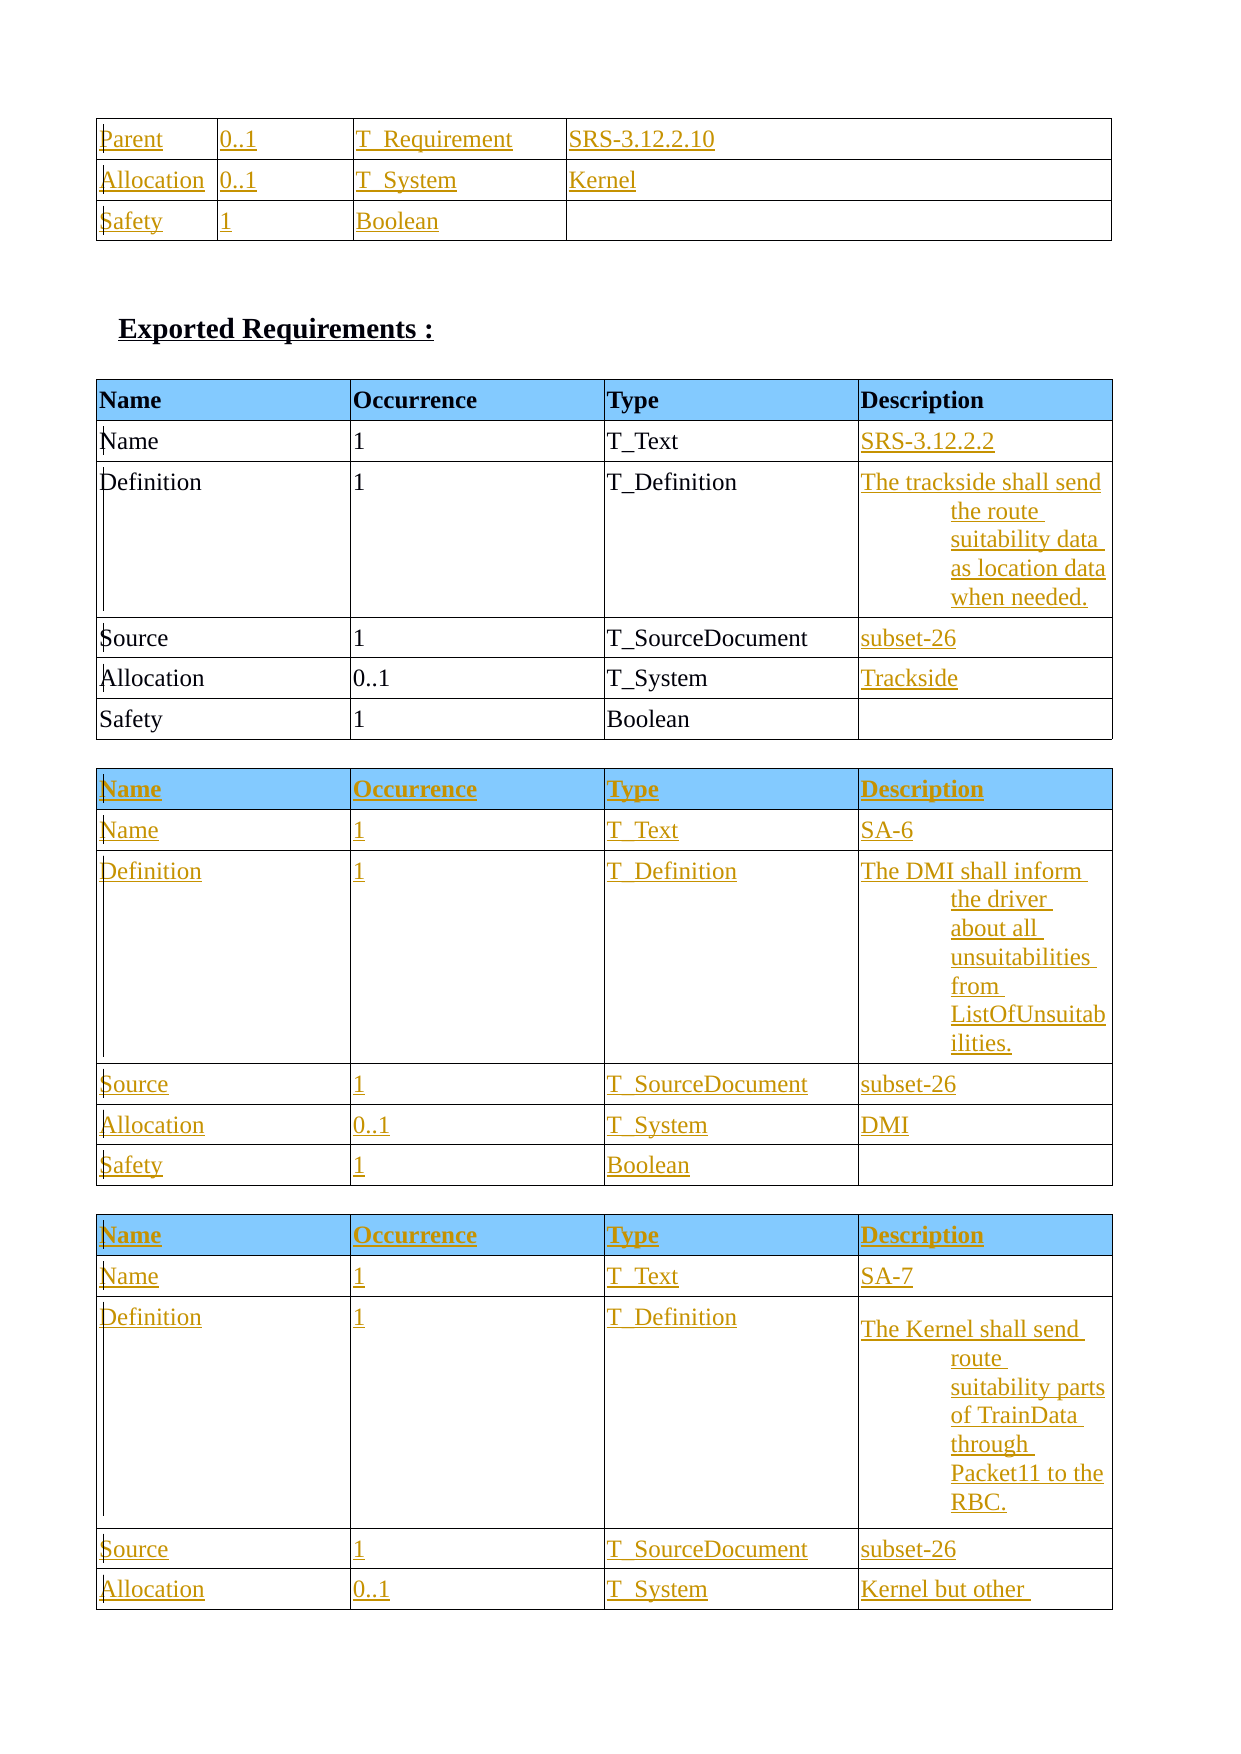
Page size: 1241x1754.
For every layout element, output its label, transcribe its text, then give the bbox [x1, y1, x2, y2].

table_cell [567, 119, 1111, 159]
table_cell [605, 1145, 858, 1185]
table_cell T_SourceDocument [605, 618, 858, 657]
table_cell Name [97, 421, 350, 461]
table_cell [859, 1529, 1112, 1568]
table_cell [97, 1256, 350, 1296]
table_cell Boolean [605, 699, 858, 739]
table_cell [351, 810, 604, 849]
table_cell [859, 1145, 1112, 1185]
table_cell [605, 1569, 858, 1609]
table_cell [97, 1105, 350, 1144]
table_cell T_Definition [605, 462, 858, 617]
table_cell T_Text [605, 421, 858, 461]
table_header [859, 769, 1112, 809]
table_cell [859, 851, 1112, 1063]
table_header [605, 1215, 858, 1255]
table_cell [351, 1569, 604, 1609]
table_cell T_System [605, 658, 858, 698]
table_cell [567, 160, 1111, 199]
table_cell Allocation [97, 658, 350, 698]
table_cell [859, 810, 1112, 849]
table_cell [97, 160, 217, 199]
table_cell [859, 462, 1112, 617]
table_cell [354, 201, 566, 240]
table_header [351, 769, 604, 809]
table_cell [354, 160, 566, 199]
table_cell [605, 1064, 858, 1103]
table_header Name [97, 380, 350, 420]
table_cell [351, 851, 604, 1063]
table_cell [218, 119, 353, 159]
table_cell [97, 1064, 350, 1103]
table_header [97, 769, 350, 809]
table_cell 1 [351, 618, 604, 657]
table_cell [97, 1529, 350, 1568]
table_cell 1 [351, 462, 604, 617]
table_cell [351, 1145, 604, 1185]
table_cell [218, 201, 353, 240]
table_cell [97, 119, 217, 159]
table_header [605, 769, 858, 809]
table_cell [97, 1297, 350, 1528]
table_cell [605, 1529, 858, 1568]
table_header [351, 1215, 604, 1255]
table_cell [605, 1105, 858, 1144]
table_header [97, 1215, 350, 1255]
table_cell [859, 421, 1112, 461]
table_cell [351, 1064, 604, 1103]
table_cell [859, 1256, 1112, 1296]
table_cell 1 [351, 699, 604, 739]
table_cell [354, 119, 566, 159]
table_cell [605, 1256, 858, 1296]
table_cell [605, 851, 858, 1063]
table_cell 0..1 [351, 658, 604, 698]
table_cell [859, 1297, 1112, 1528]
table_cell [97, 851, 350, 1063]
table_cell Safety [97, 699, 350, 739]
table_cell [351, 1256, 604, 1296]
text Exported Requirements : [118, 311, 1122, 344]
table_cell Definition [97, 462, 350, 617]
table_header Type [605, 380, 858, 420]
table_cell [859, 618, 1112, 657]
table_cell [859, 1105, 1112, 1144]
table_cell 1 [351, 421, 604, 461]
table_cell [97, 1145, 350, 1185]
table_cell [859, 699, 1112, 739]
table_cell [605, 810, 858, 849]
table_cell [605, 1297, 858, 1528]
table_cell [351, 1105, 604, 1144]
table_cell [859, 1569, 1112, 1609]
table_cell [859, 658, 1112, 698]
table_cell [351, 1297, 604, 1528]
table_cell Source [97, 618, 350, 657]
table_cell [567, 201, 1111, 240]
table_cell [859, 1064, 1112, 1103]
table_cell [218, 160, 353, 199]
table_header Occurrence [351, 380, 604, 420]
table_header Description [859, 380, 1112, 420]
table_cell [97, 810, 350, 849]
table_cell [97, 1569, 350, 1609]
table_cell [97, 201, 217, 240]
table_header [859, 1215, 1112, 1255]
table_cell [351, 1529, 604, 1568]
